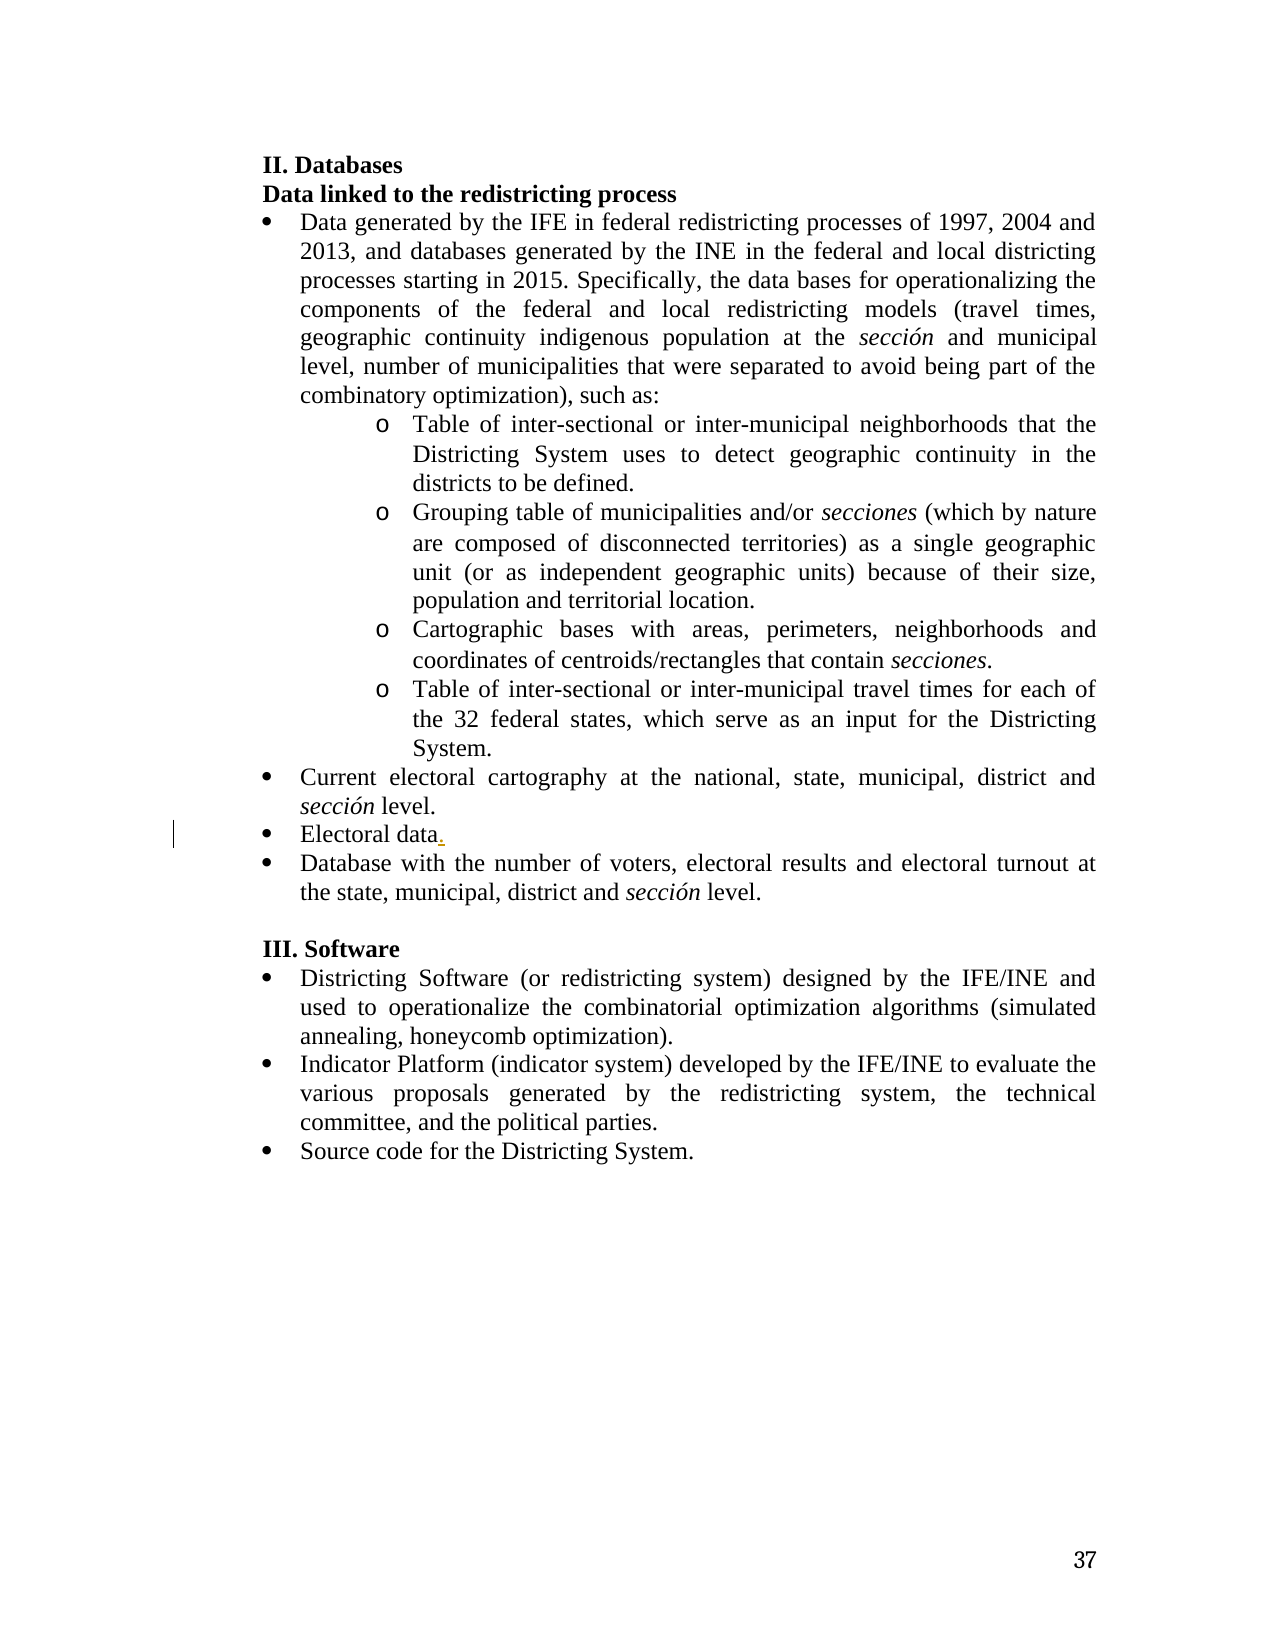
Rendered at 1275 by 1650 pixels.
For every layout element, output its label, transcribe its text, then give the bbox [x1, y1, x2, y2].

list Table of inter-sectional or inter-municipal neighborhoods that the Districting System uses to detect geographic continuity in the districts to be defined. [375, 409, 1097, 497]
list Indicator Platform (indicator system) developed by the IFE/INE to evaluate the various proposals generated by the redistricting system, the technical committee, and the political parties. [262, 1049, 1097, 1136]
list Source code for the Districting System. [262, 1136, 1097, 1164]
list Current electoral cartography at the national, state, municipal, district and sección level. [262, 762, 1097, 819]
text II. Databases [262, 150, 1097, 179]
list Table of inter-sectional or inter-municipal travel times for each of the 32 federal states, which serve as an input for the Districting System. [375, 674, 1097, 762]
list Data generated by the IFE in federal redistricting processes of 1997, 2004 and 2013, and databases generated by the INE in the federal and local districting processes starting in 2015. Specifically, the data bases for operationalizing the components of the federal and local redistricting models (travel times, geographic continuity indigenous population at the sección and municipal level, number of municipalities that were separated to avoid being part of the combinatory optimization), such as: [262, 207, 1097, 409]
list Electoral data [262, 819, 1097, 848]
list Cartographic bases with areas, perimeters, neighborhoods and coordinates of centroids/rectangles that contain secciones. [375, 614, 1097, 674]
list Database with the number of voters, electoral results and electoral turnout at the state, municipal, district and sección level. [262, 848, 1097, 906]
list Grouping table of municipalities and/or secciones (which by nature are composed of disconnected territories) as a single geographic unit (or as independent geographic units) because of their size, population and territorial location. [375, 497, 1097, 614]
text III. Software [262, 934, 1097, 963]
list Districting Software (or redistricting system) designed by the IFE/INE and used to operationalize the combinatorial optimization algorithms (simulated annealing, honeycomb optimization). [262, 963, 1097, 1049]
text Data linked to the redistricting process [262, 179, 1097, 207]
